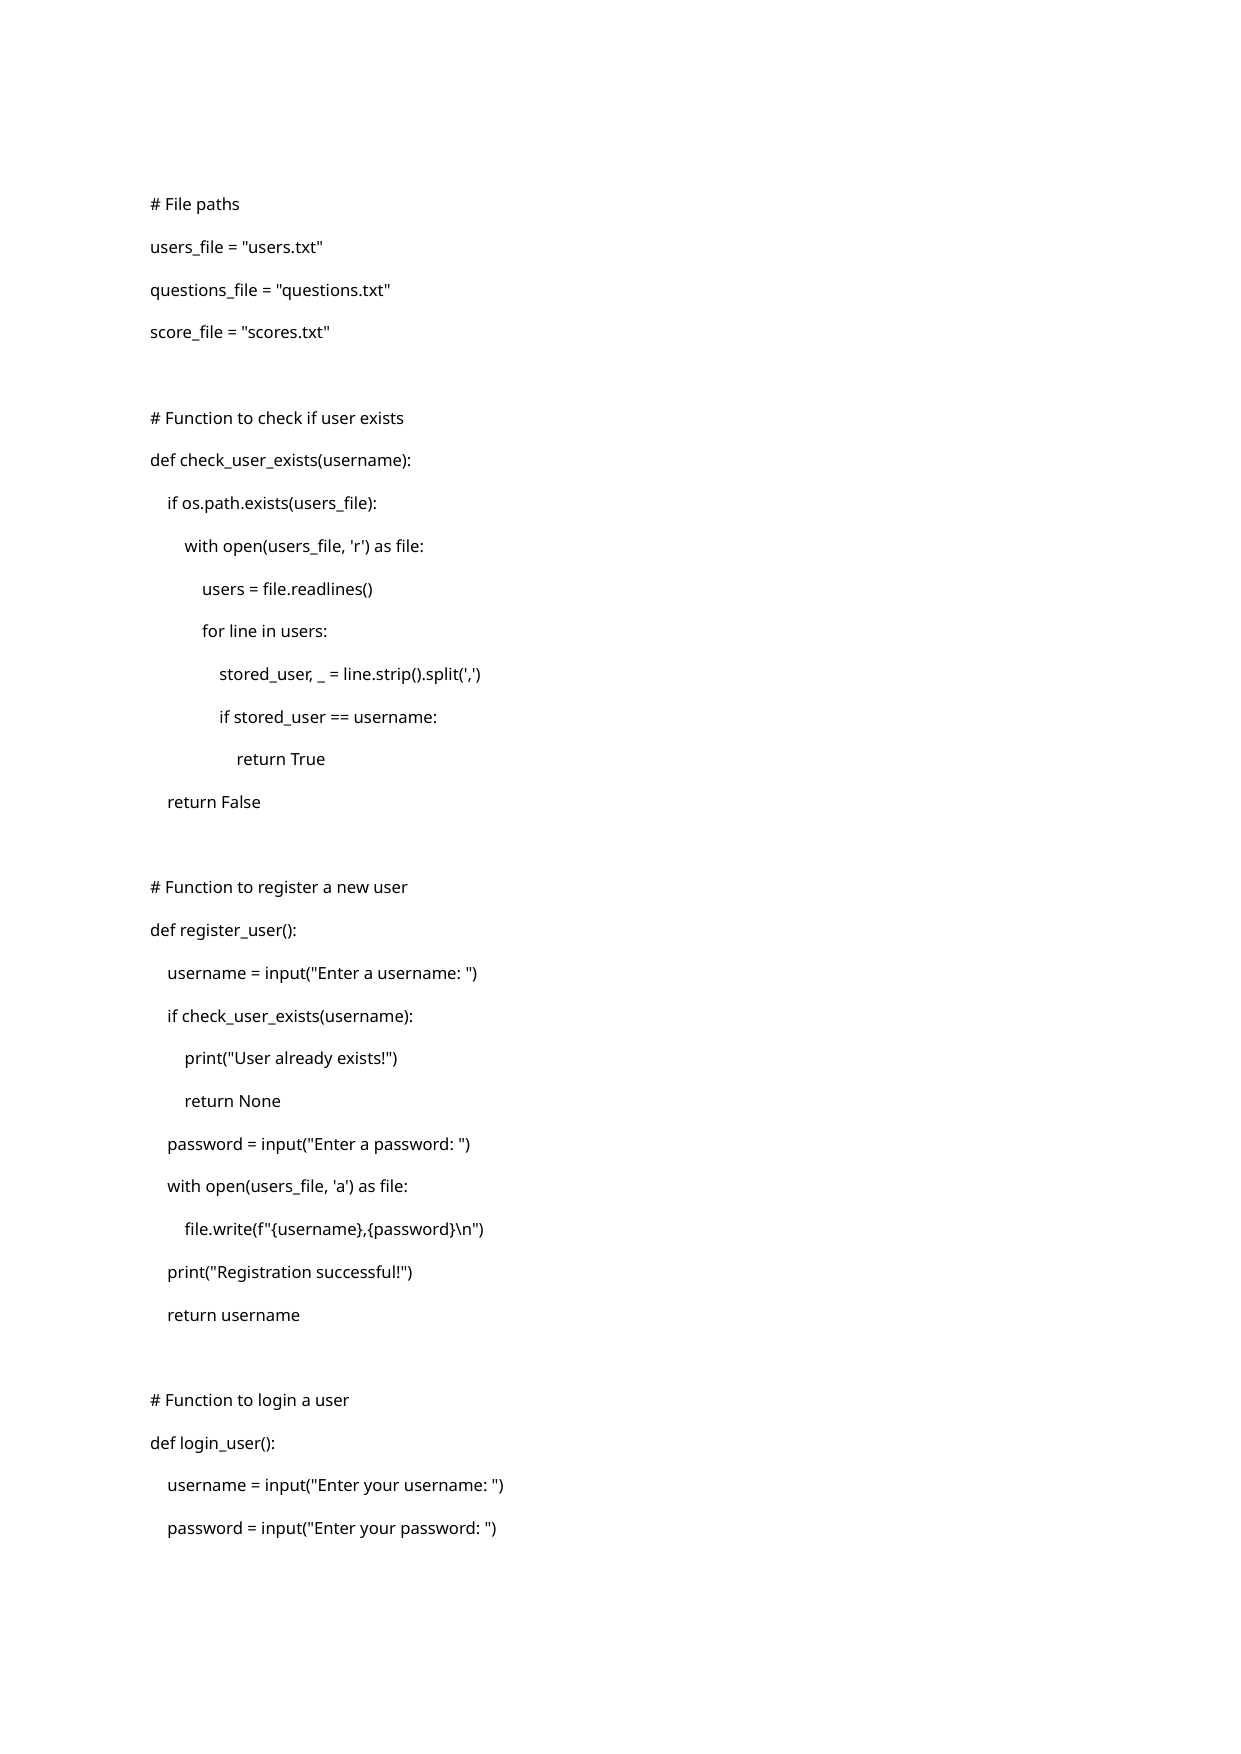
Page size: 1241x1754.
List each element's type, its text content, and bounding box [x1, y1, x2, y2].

text if stored_user == username: [150, 705, 1090, 728]
text print("Registration successful!") [150, 1260, 1090, 1283]
text return username [150, 1303, 1090, 1326]
text password = input("Enter your password: ") [150, 1517, 1090, 1539]
text if os.path.exists(users_file): [150, 492, 1090, 514]
text for line in users: [150, 620, 1090, 642]
text # Function to login a user [150, 1388, 1090, 1411]
text # Function to register a new user [150, 876, 1090, 899]
text score_file = "scores.txt" [150, 321, 1090, 343]
text with open(users_file, 'a') as file: [150, 1175, 1090, 1198]
text password = input("Enter a password: ") [150, 1132, 1090, 1155]
text def register_user(): [150, 919, 1090, 941]
text username = input("Enter your username: ") [150, 1474, 1090, 1497]
text stored_user, _ = line.strip().split(',') [150, 662, 1090, 685]
text questions_file = "questions.txt" [150, 278, 1090, 301]
text return True [150, 748, 1090, 771]
text # File paths [150, 193, 1090, 215]
text return None [150, 1089, 1090, 1112]
text def login_user(): [150, 1431, 1090, 1454]
text # Function to check if user exists [150, 406, 1090, 429]
text username = input("Enter a username: ") [150, 961, 1090, 984]
text def check_user_exists(username): [150, 449, 1090, 472]
text return False [150, 791, 1090, 813]
text if check_user_exists(username): [150, 1004, 1090, 1027]
text users = file.readlines() [150, 577, 1090, 600]
text file.write(f"{username},{password}\n") [150, 1218, 1090, 1240]
text print("User already exists!") [150, 1047, 1090, 1069]
text with open(users_file, 'r') as file: [150, 534, 1090, 557]
text users_file = "users.txt" [150, 235, 1090, 258]
